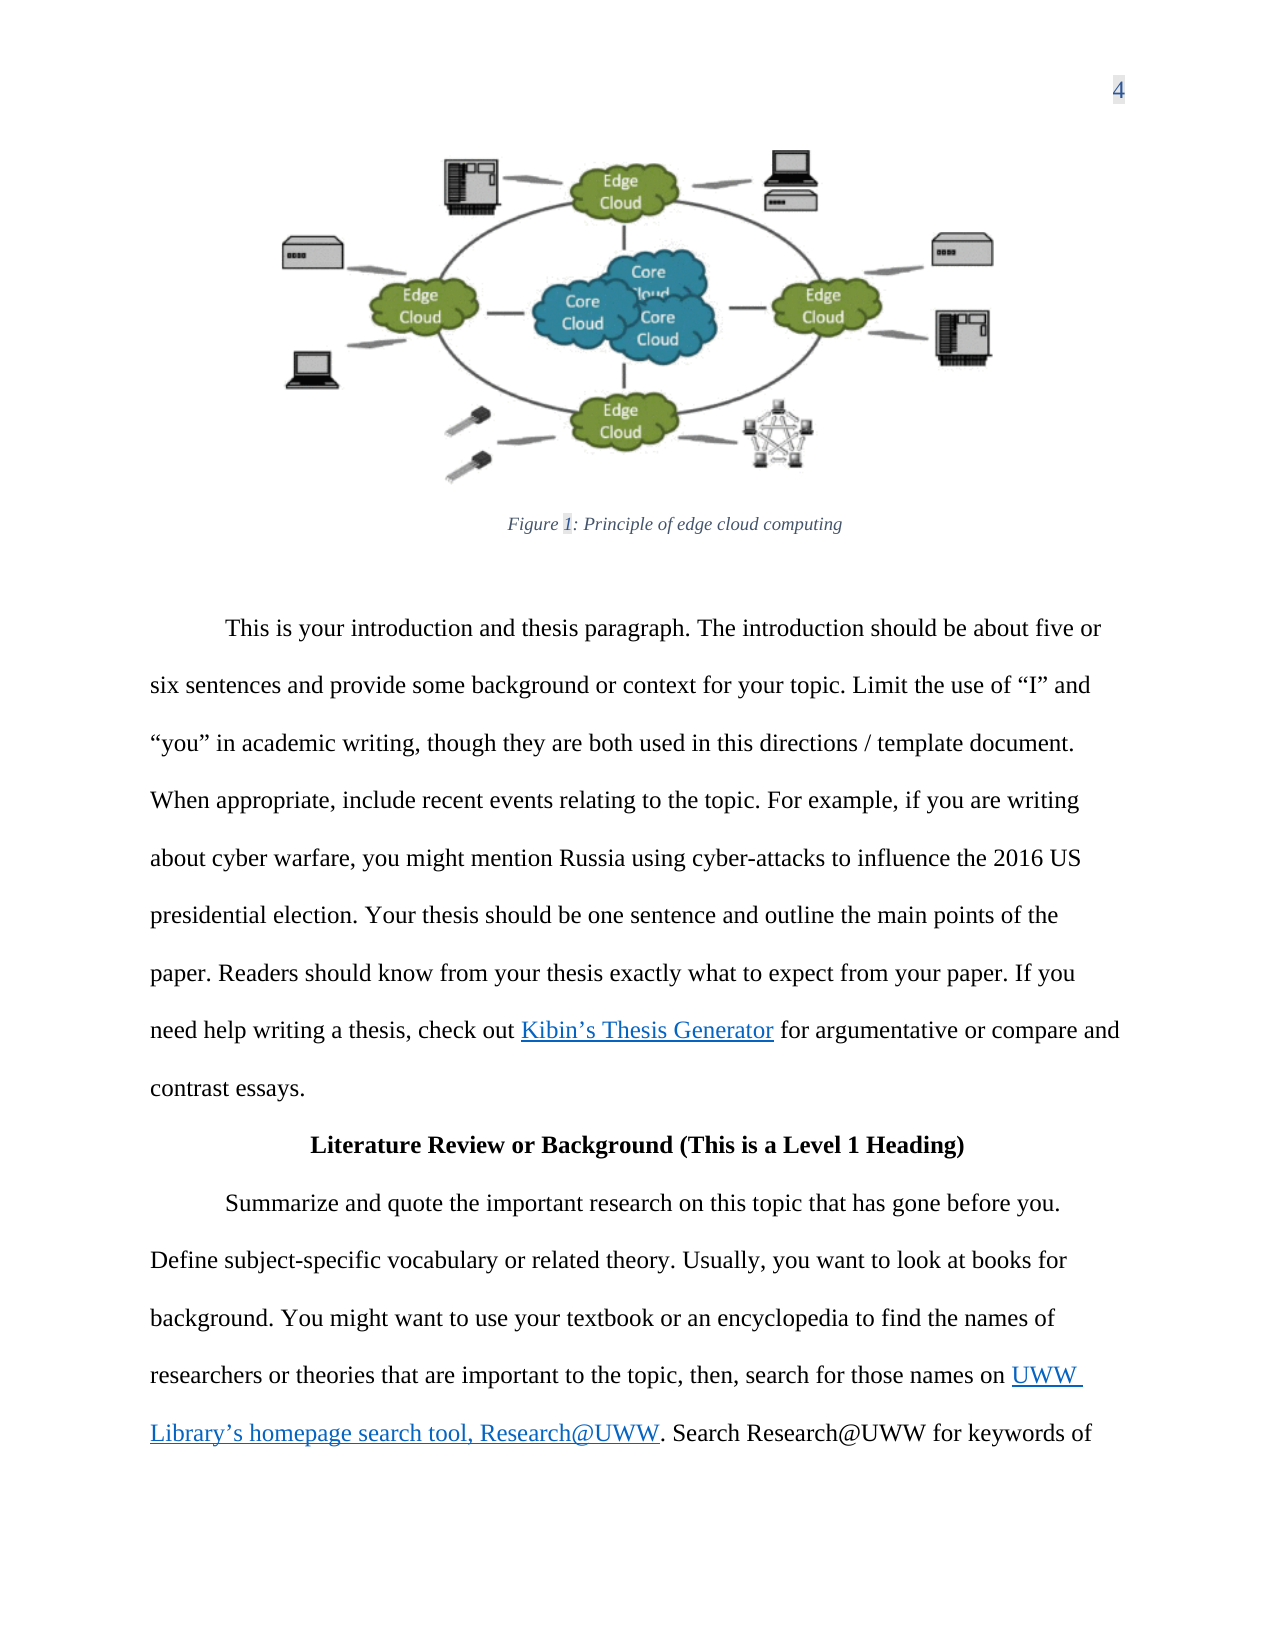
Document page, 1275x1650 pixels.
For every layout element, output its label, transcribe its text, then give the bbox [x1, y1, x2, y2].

picture [281, 150, 994, 485]
subtitle Literature Review or Background (This is a Level 1 Heading) [150, 1130, 1125, 1159]
text Figure 1: Principle of edge cloud computing [572, 513, 1125, 534]
text This is your introduction and thesis paragraph. The introduction should be about five or six sentences and provide some background or context for your topic. Limit the use of “I” and “you” in academic writing, though they are both used in this directions / template document. When appropriate, include recent events relating to the topic. For example, if you are writing about cyber warfare, you might mention Russia using cyber-attacks to influence the 2016 US presidential election. Your thesis should be one sentence and outline the main points of the paper. Readers should know from your thesis exactly what to expect from your paper. If you need help writing a thesis, check out Kibin’s Thesis Generator for argumentative or compare and contrast essays. [150, 613, 1125, 1102]
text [150, 1188, 1125, 1447]
text Figure 1: Principle of edge cloud computing [150, 513, 563, 534]
